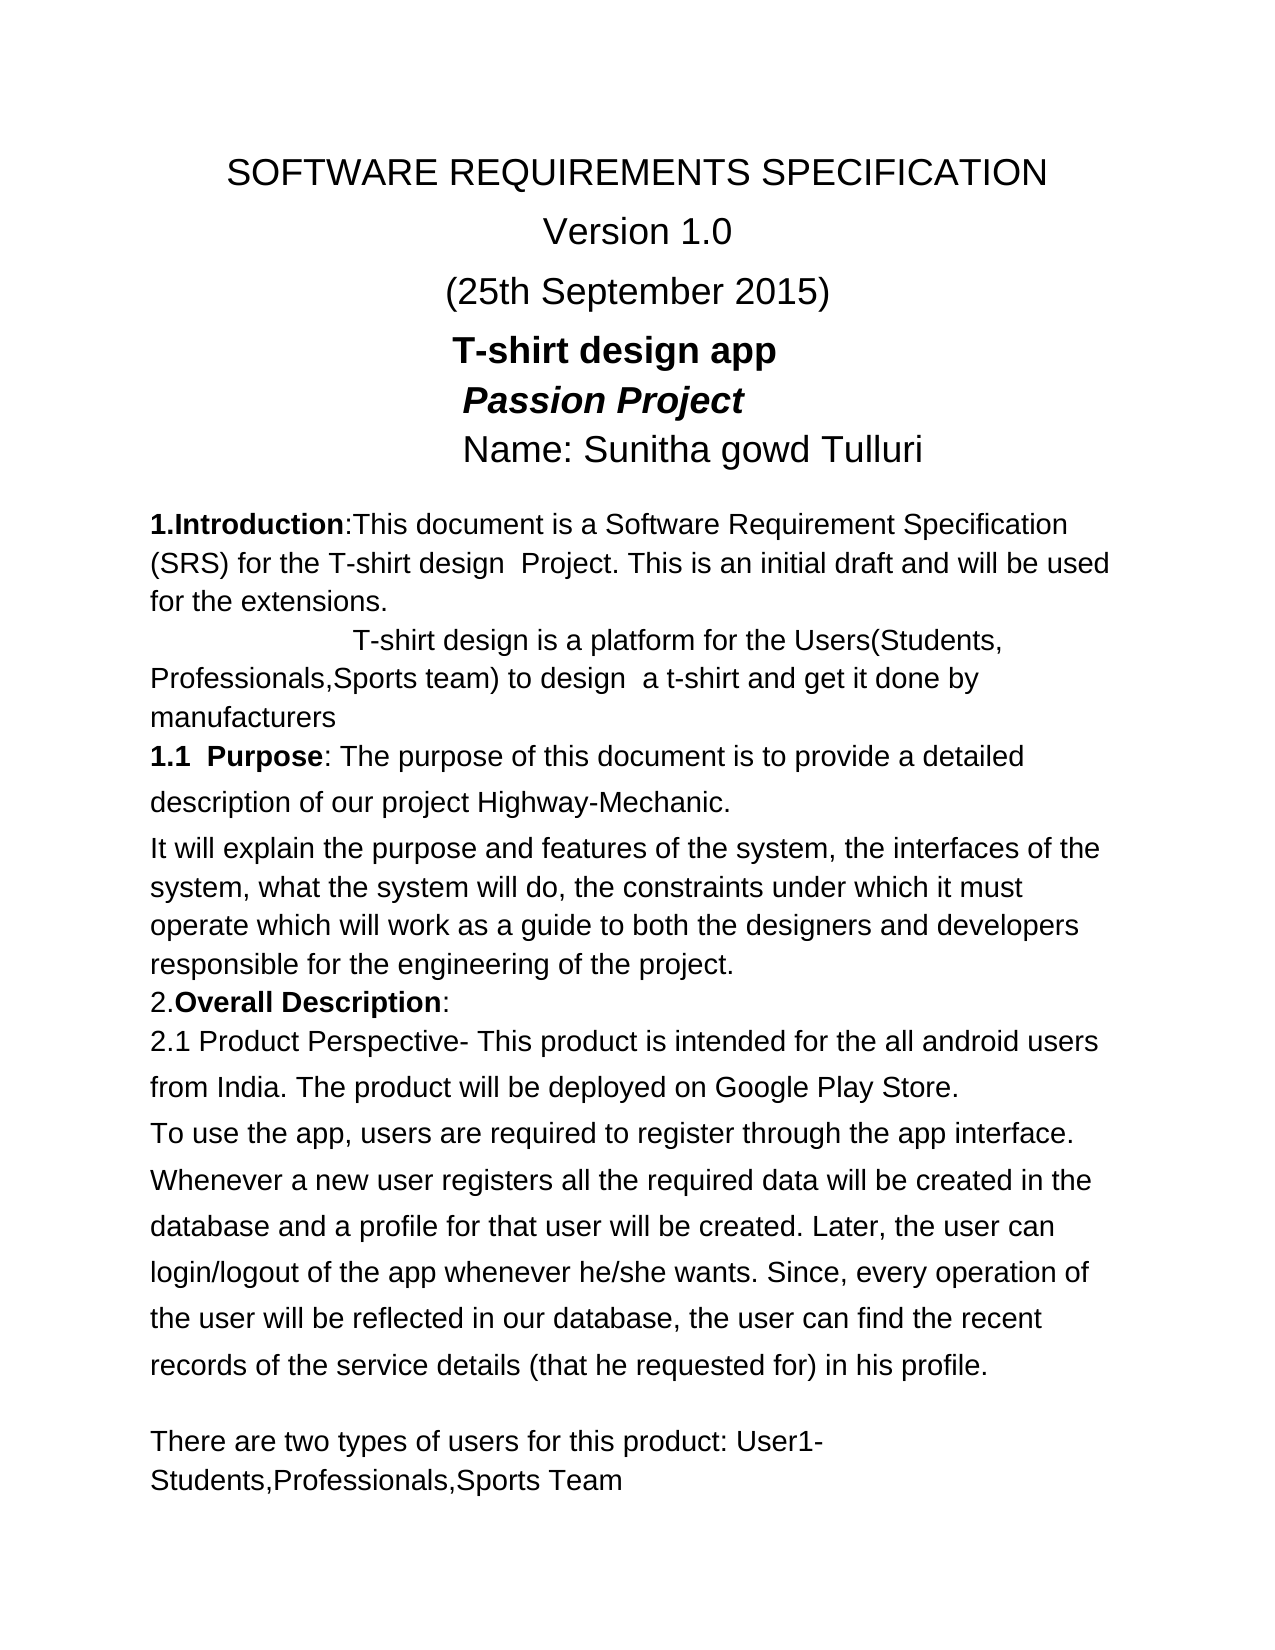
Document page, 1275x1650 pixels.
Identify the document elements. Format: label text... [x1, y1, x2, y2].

text T-shirt design is a platform for the Users(Students, [150, 623, 1125, 657]
text Professionals,Sports team) to design a t-shirt and get it done by manufacturers [150, 662, 1125, 734]
text Version 1.0 [150, 209, 1125, 253]
text 2.Overall Description: [150, 985, 1125, 1019]
text There are two types of users for this product: User1-Students,Professionals,Sports Team [150, 1424, 1125, 1496]
text To use the app, users are required to register through the app interface. Whenever a new user registers all the required data will be created in the database and a profile for that user will be created. Later, the user can login/logout of the app whenever he/she wants. Since, every operation of the user will be reflected in our database, the user can find the recent records of the service details (that he requested for) in his profile. [150, 1116, 1125, 1381]
text Name: Sunitha gowd Tulluri [150, 428, 1125, 471]
text It will explain the purpose and features of the system, the interfaces of the system, what the system will do, the constraints under which it must operate which will work as a guide to both the designers and developers responsible for the engineering of the project. [150, 831, 1125, 980]
text T-shirt design app [150, 328, 1125, 372]
text 1.Introduction:This document is a Software Requirement Specification (SRS) for the T-shirt design Project. This is an initial draft and will be used for the extensions. [150, 507, 1125, 618]
text 2.1 Product Perspective- This product is intended for the all android users from India. The product will be deployed on Google Play Store. [150, 1024, 1125, 1104]
text 1.1 Purpose: The purpose of this document is to provide a detailed description of our project Highway-Mechanic. [150, 739, 1125, 818]
text (25th September 2015) [150, 269, 1125, 312]
text Passion Project [150, 378, 1125, 421]
text SOFTWARE REQUIREMENTS SPECIFICATION [150, 150, 1125, 193]
